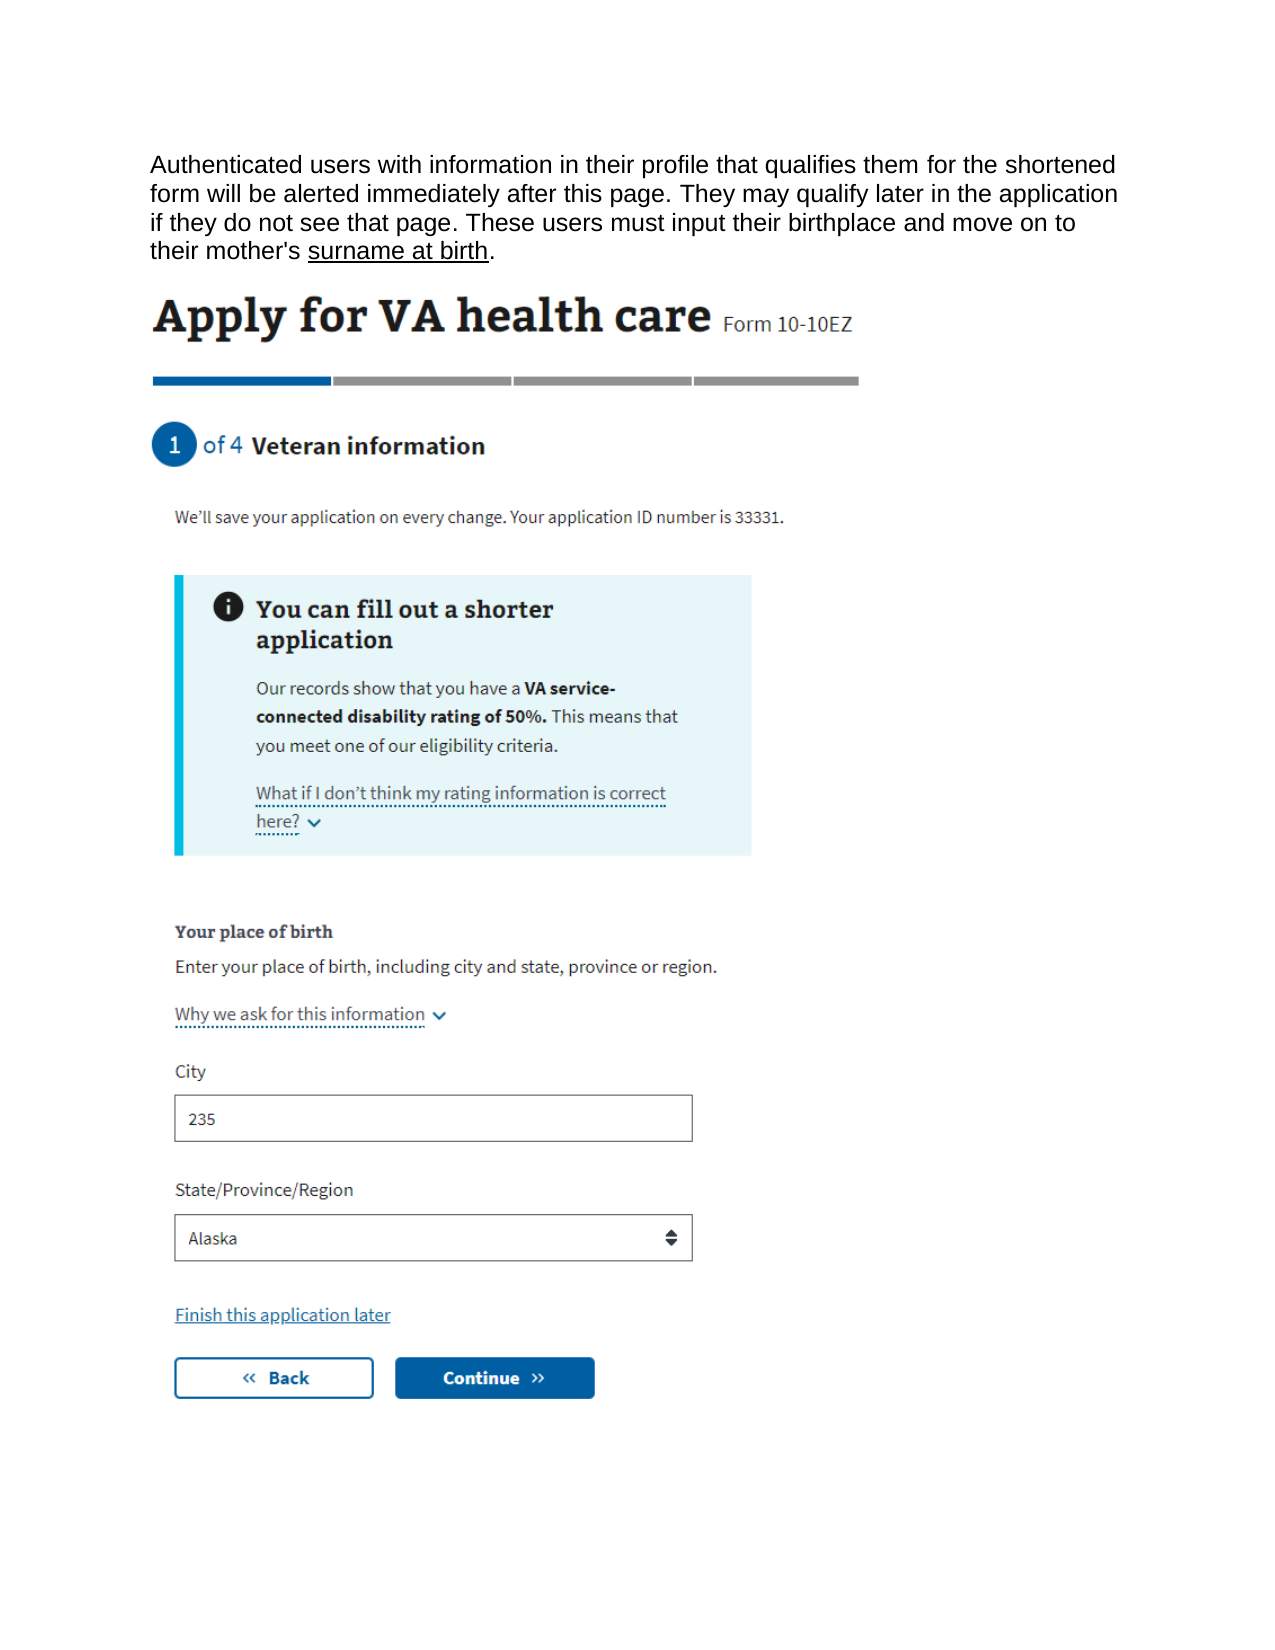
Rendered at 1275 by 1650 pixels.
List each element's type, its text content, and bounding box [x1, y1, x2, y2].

text Authenticated users with information in their profile that qualifies them for the shortened form will be alerted immediately after this page. They may qualify later in the application if they do not see that page. These users must input their birthplace and move on to their mother's surname at birth. [150, 150, 1125, 296]
picture [150, 295, 859, 1406]
